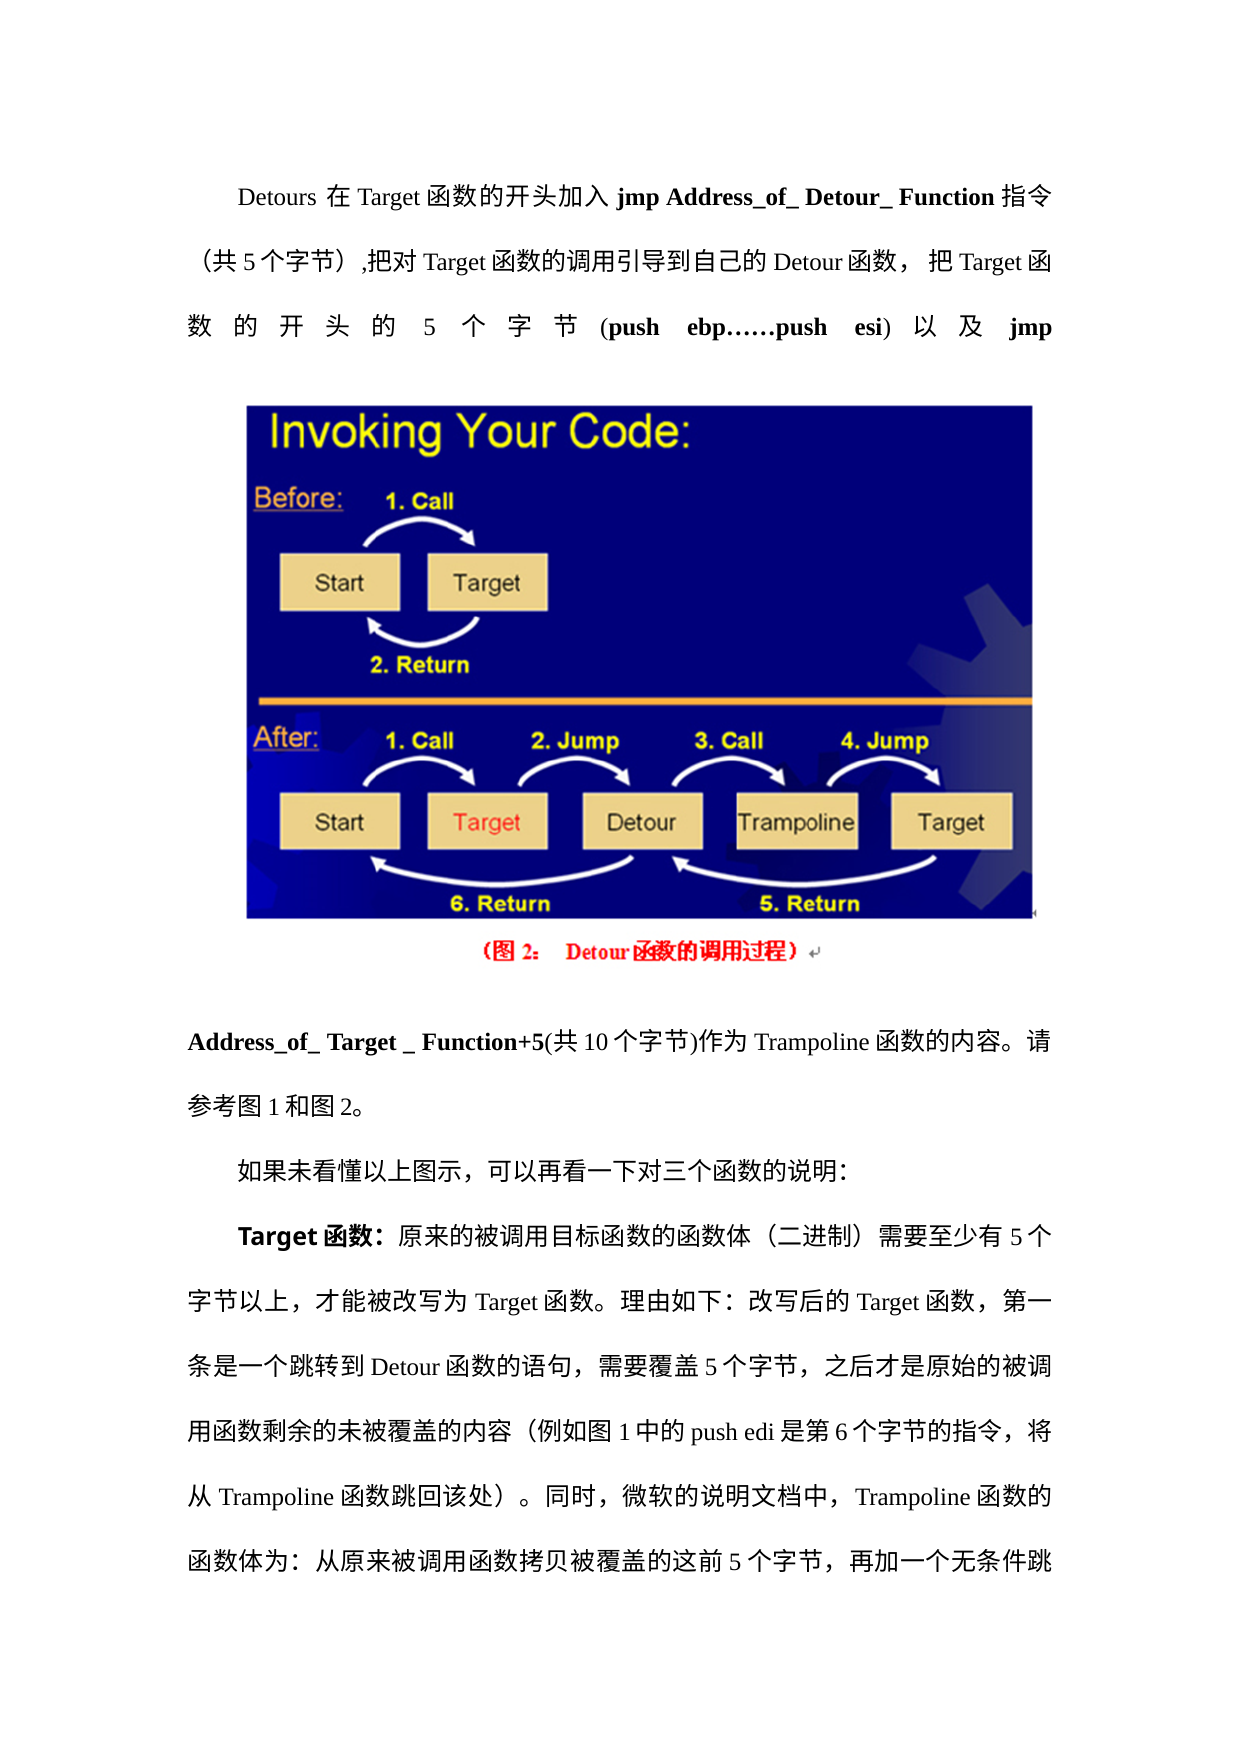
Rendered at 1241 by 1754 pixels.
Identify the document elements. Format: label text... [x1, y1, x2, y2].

text 如果未看懂以上图示，可以再看一下对三个函数的说明： [187, 1137, 1053, 1202]
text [187, 1202, 1053, 1592]
picture [231, 402, 1037, 977]
